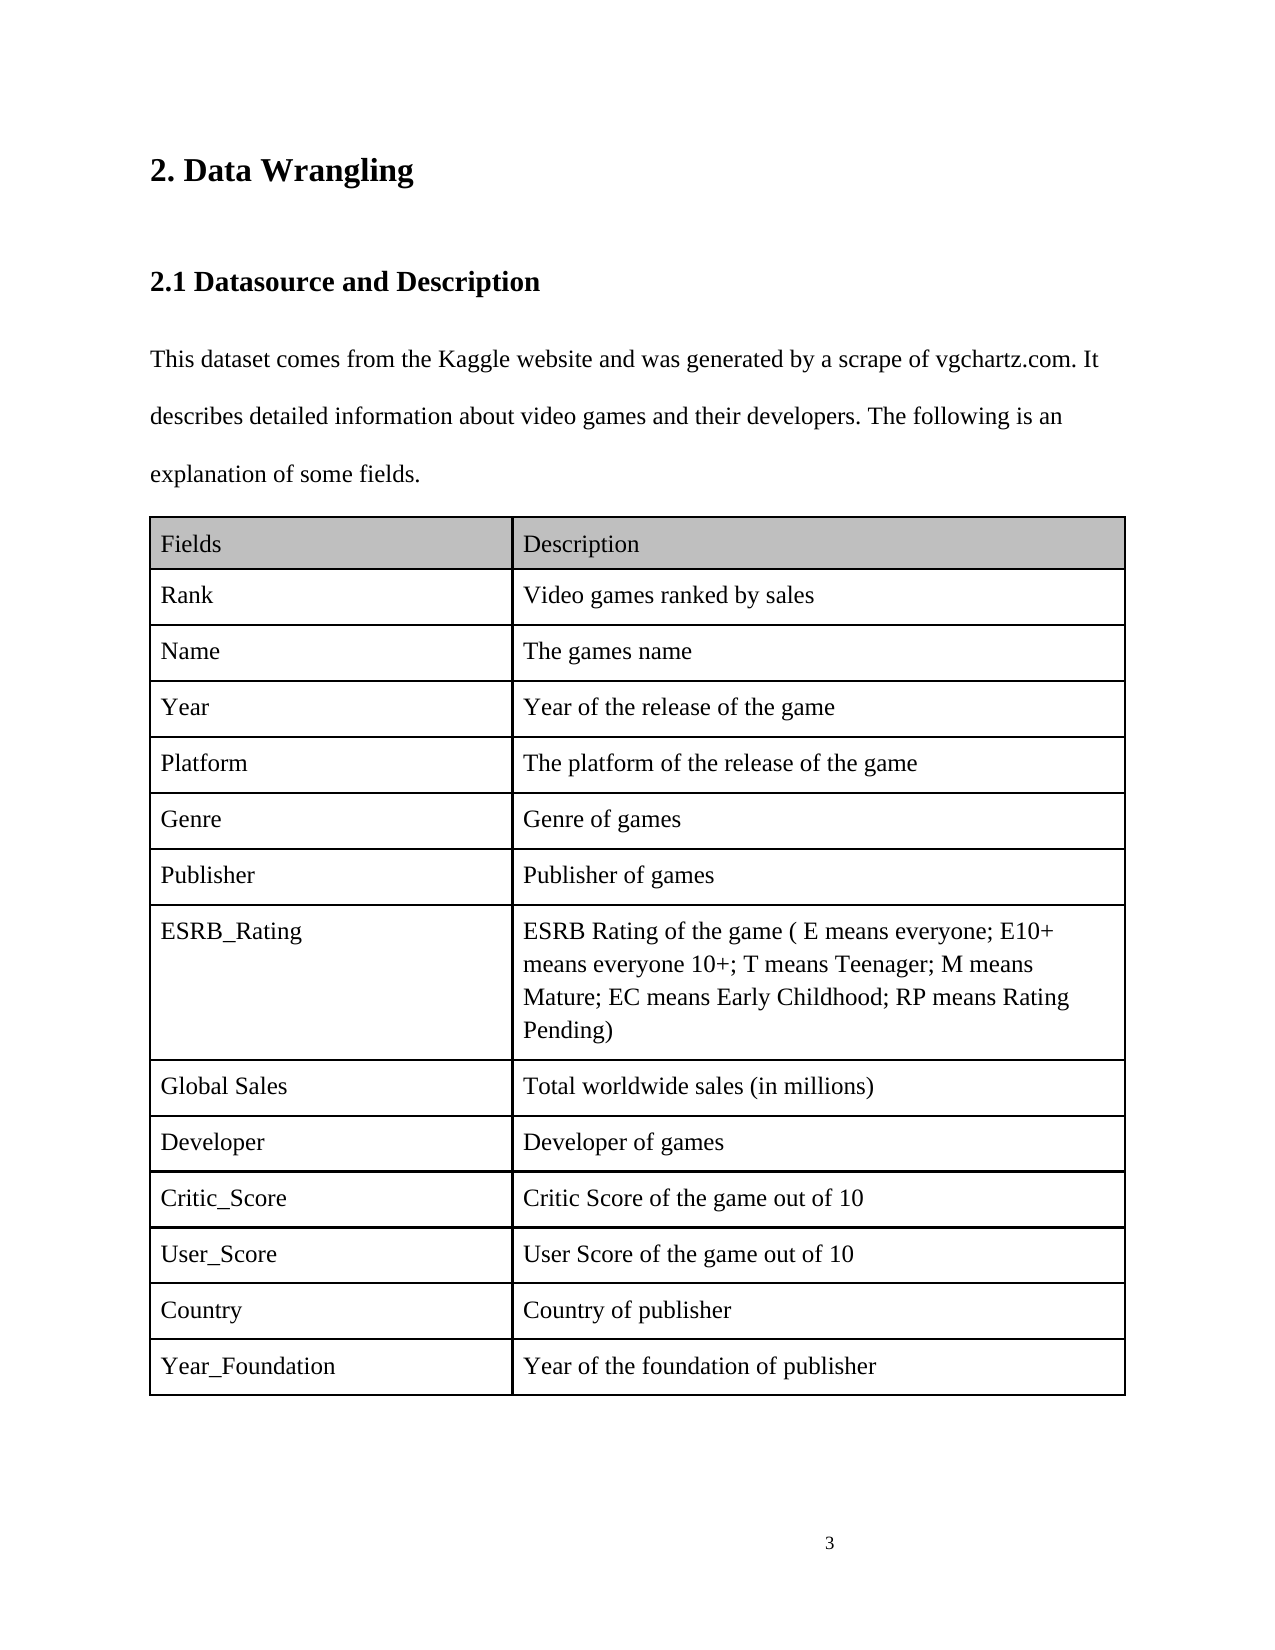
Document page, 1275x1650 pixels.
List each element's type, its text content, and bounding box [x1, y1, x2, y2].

table_cell Genre of games [514, 794, 1124, 848]
table_cell User Score of the game out of 10 [514, 1229, 1124, 1282]
table_cell Year [151, 682, 511, 736]
table_cell Global Sales [151, 1061, 511, 1114]
table_cell Critic_Score [151, 1173, 511, 1226]
table_cell User_Score [151, 1229, 511, 1282]
table_cell Genre [151, 794, 511, 848]
table_cell Platform [151, 738, 511, 792]
subtitle 2.1 Datasource and Description [150, 264, 1125, 298]
table_cell Developer of games [514, 1117, 1124, 1170]
subtitle 2. Data Wrangling [150, 150, 1125, 188]
table_header Fields [151, 518, 511, 568]
text This dataset comes from the Kaggle website and was generated by a scrape of vgchartz.com. It describes detailed information about video games and their developers. The following is an explanation of some fields. [150, 344, 1125, 487]
table_cell Publisher of games [514, 850, 1124, 903]
table_cell Year_Foundation [151, 1340, 511, 1394]
table_cell Rank [151, 570, 511, 624]
table_cell Publisher [151, 850, 511, 903]
table_cell The games name [514, 626, 1124, 680]
table_cell Country of publisher [514, 1284, 1124, 1338]
table_cell Year of the release of the game [514, 682, 1124, 736]
table_cell Critic Score of the game out of 10 [514, 1173, 1124, 1226]
table_cell Country [151, 1284, 511, 1338]
table_cell ESRB_Rating [151, 906, 511, 1058]
table_cell Video games ranked by sales [514, 570, 1124, 624]
table_cell Total worldwide sales (in millions) [514, 1061, 1124, 1114]
table_cell ESRB Rating of the game ( E means everyone; E10+ means everyone 10+; T means Teenager; M means Mature; EC means Early Childhood; RP means Rating Pending) [514, 906, 1124, 1058]
table_header Description [514, 518, 1124, 568]
table_cell Name [151, 626, 511, 680]
table_cell Year of the foundation of publisher [514, 1340, 1124, 1394]
table_cell Developer [151, 1117, 511, 1170]
table_cell The platform of the release of the game [514, 738, 1124, 792]
